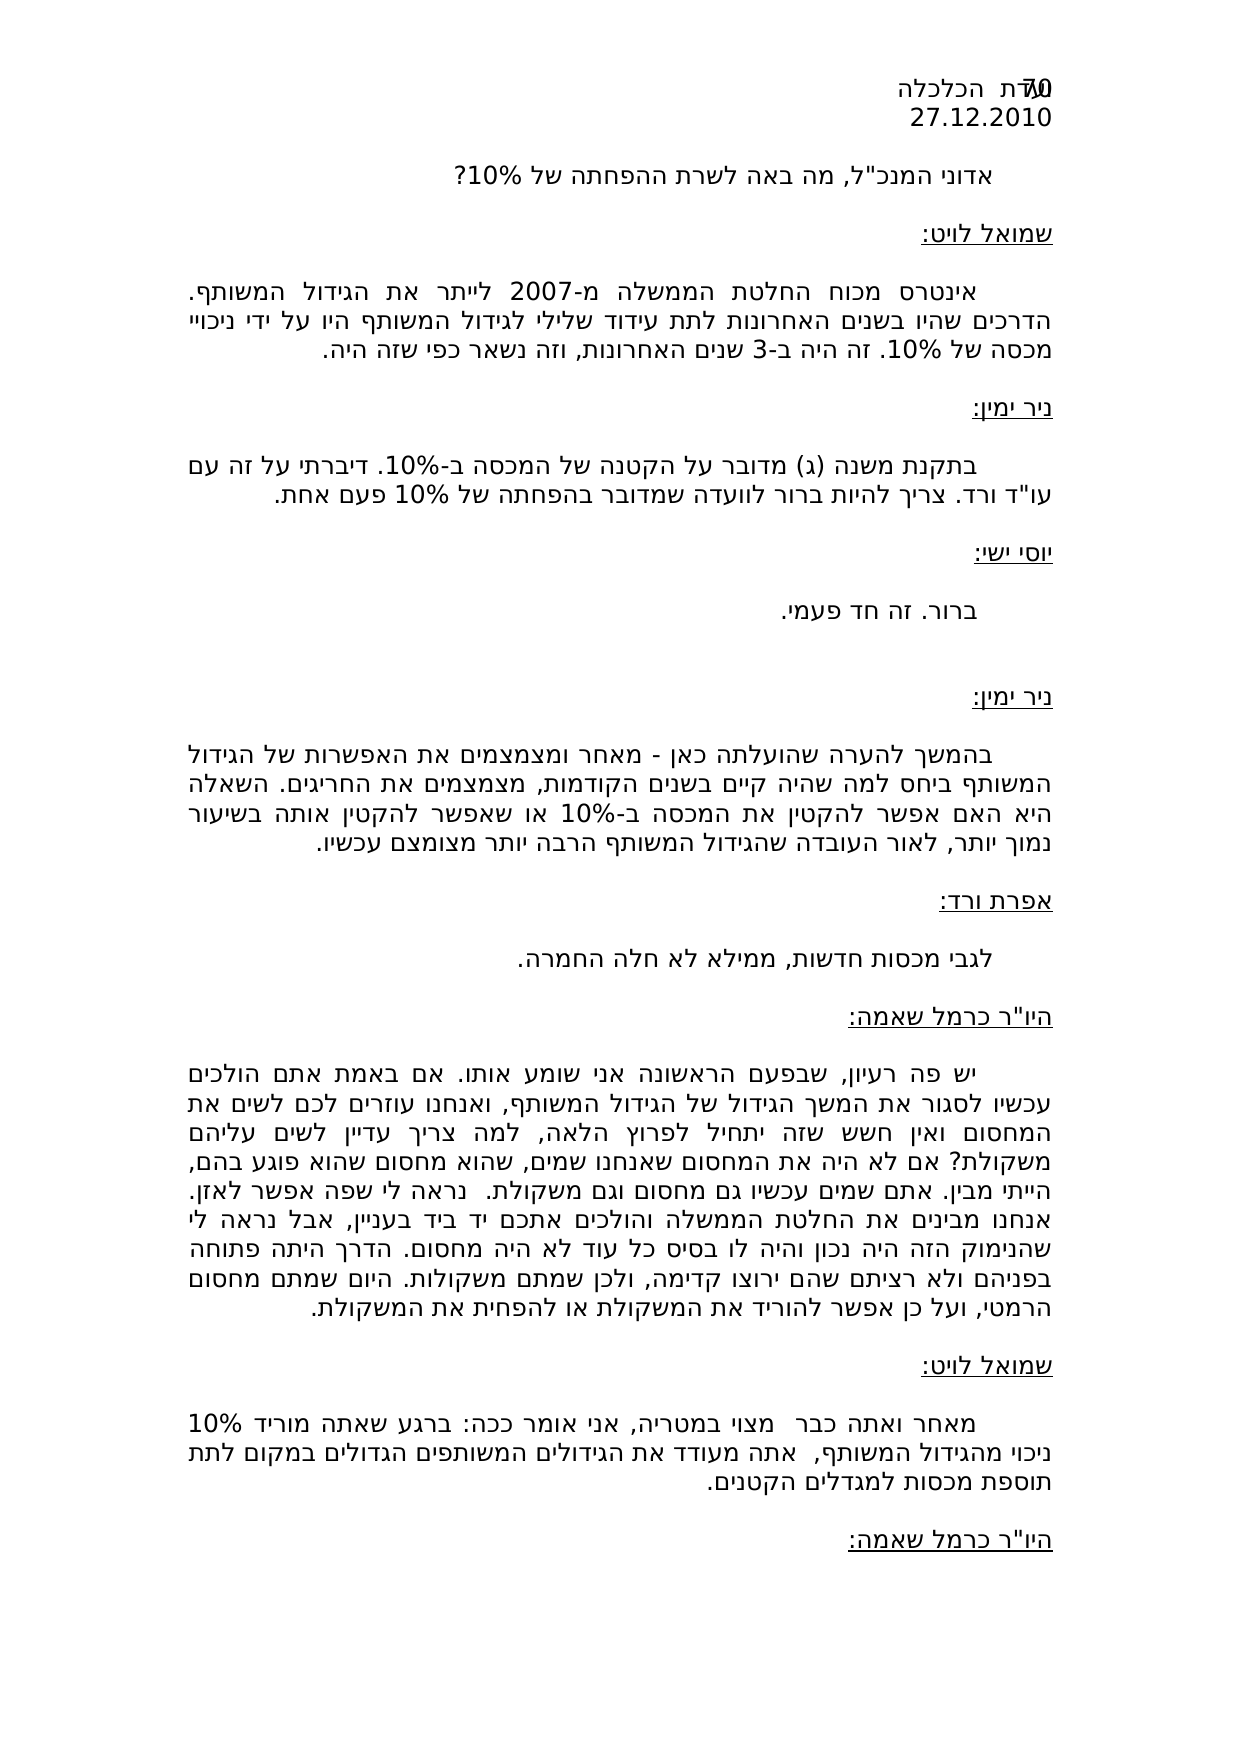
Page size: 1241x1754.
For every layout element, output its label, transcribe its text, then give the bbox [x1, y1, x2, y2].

text היו"ר כרמל שאמה: [187, 1525, 1053, 1554]
text אינטרס מכוח החלטת הממשלה מ-2007 לייתר את הגידול המשותף. הדרכים שהיו בשנים האחרונות לתת עידוד שלילי לגידול המשותף היו על ידי ניכויי מכסה של 10%. זה היה ב-3 שנים האחרונות, וזה נשאר כפי שזה היה. [187, 277, 1053, 364]
text אפרת ורד: [187, 886, 1053, 915]
text בתקנת משנה (ג) מדובר על הקטנה של המכסה ב-10%. דיברתי על זה עם עו"ד ורד. צריך להיות ברור לוועדה שמדובר בהפחתה של 10% פעם אחת. [187, 451, 1053, 509]
text ניר ימין: [187, 682, 1053, 712]
text שמואל לויט: [187, 1351, 1053, 1380]
text ניר ימין: [187, 393, 1053, 422]
text לגבי מכסות חדשות, ממילא לא חלה החמרה. [187, 944, 1053, 973]
text ברור. זה חד פעמי. [187, 596, 1053, 625]
text היו"ר כרמל שאמה: [187, 1002, 1053, 1031]
text יוסי ישי: [187, 538, 1053, 567]
text בהמשך להערה שהועלתה כאן - מאחר ומצמצמים את האפשרות של הגידול המשותף ביחס למה שהיה קיים בשנים הקודמות, מצמצמים את החריגים. השאלה היא האם אפשר להקטין את המכסה ב-10% או שאפשר להקטין אותה בשיעור נמוך יותר, לאור העובדה שהגידול המשותף הרבה יותר מצומצם עכשיו. [187, 740, 1053, 857]
text יש פה רעיון, שבפעם הראשונה אני שומע אותו. אם באמת אתם הולכים עכשיו לסגור את המשך הגידול של הגידול המשותף, ואנחנו עוזרים לכם לשים את המחסום ואין חשש שזה יתחיל לפרוץ הלאה, למה צריך עדיין לשים עליהם משקולת? אם לא היה את המחסום שאנחנו שמים, שהוא מחסום שהוא פוגע בהם, הייתי מבין. אתם שמים עכשיו גם מחסום וגם משקולת. נראה לי שפה אפשר לאזן. אנחנו מבינים את החלטת הממשלה והולכים אתכם יד ביד בעניין, אבל נראה לי שהנימוק הזה היה נכון והיה לו בסיס כל עוד לא היה מחסום. הדרך היתה פתוחה בפניהם ולא רציתם שהם ירוצו קדימה, ולכן שמתם משקולות. היום שמתם מחסום הרמטי, ועל כן אפשר להוריד את המשקולת או להפחית את המשקולת. [187, 1059, 1053, 1322]
text מאחר ואתה כבר מצוי במטריה, אני אומר ככה: ברגע שאתה מוריד 10% ניכוי מהגידול המשותף, אתה מעודד את הגידולים המשותפים הגדולים במקום לתת תוספת מכסות למגדלים הקטנים. [187, 1409, 1053, 1496]
text שמואל לויט: [187, 219, 1053, 248]
text אדוני המנכ"ל, מה באה לשרת ההפחתה של 10%? [187, 161, 1053, 190]
